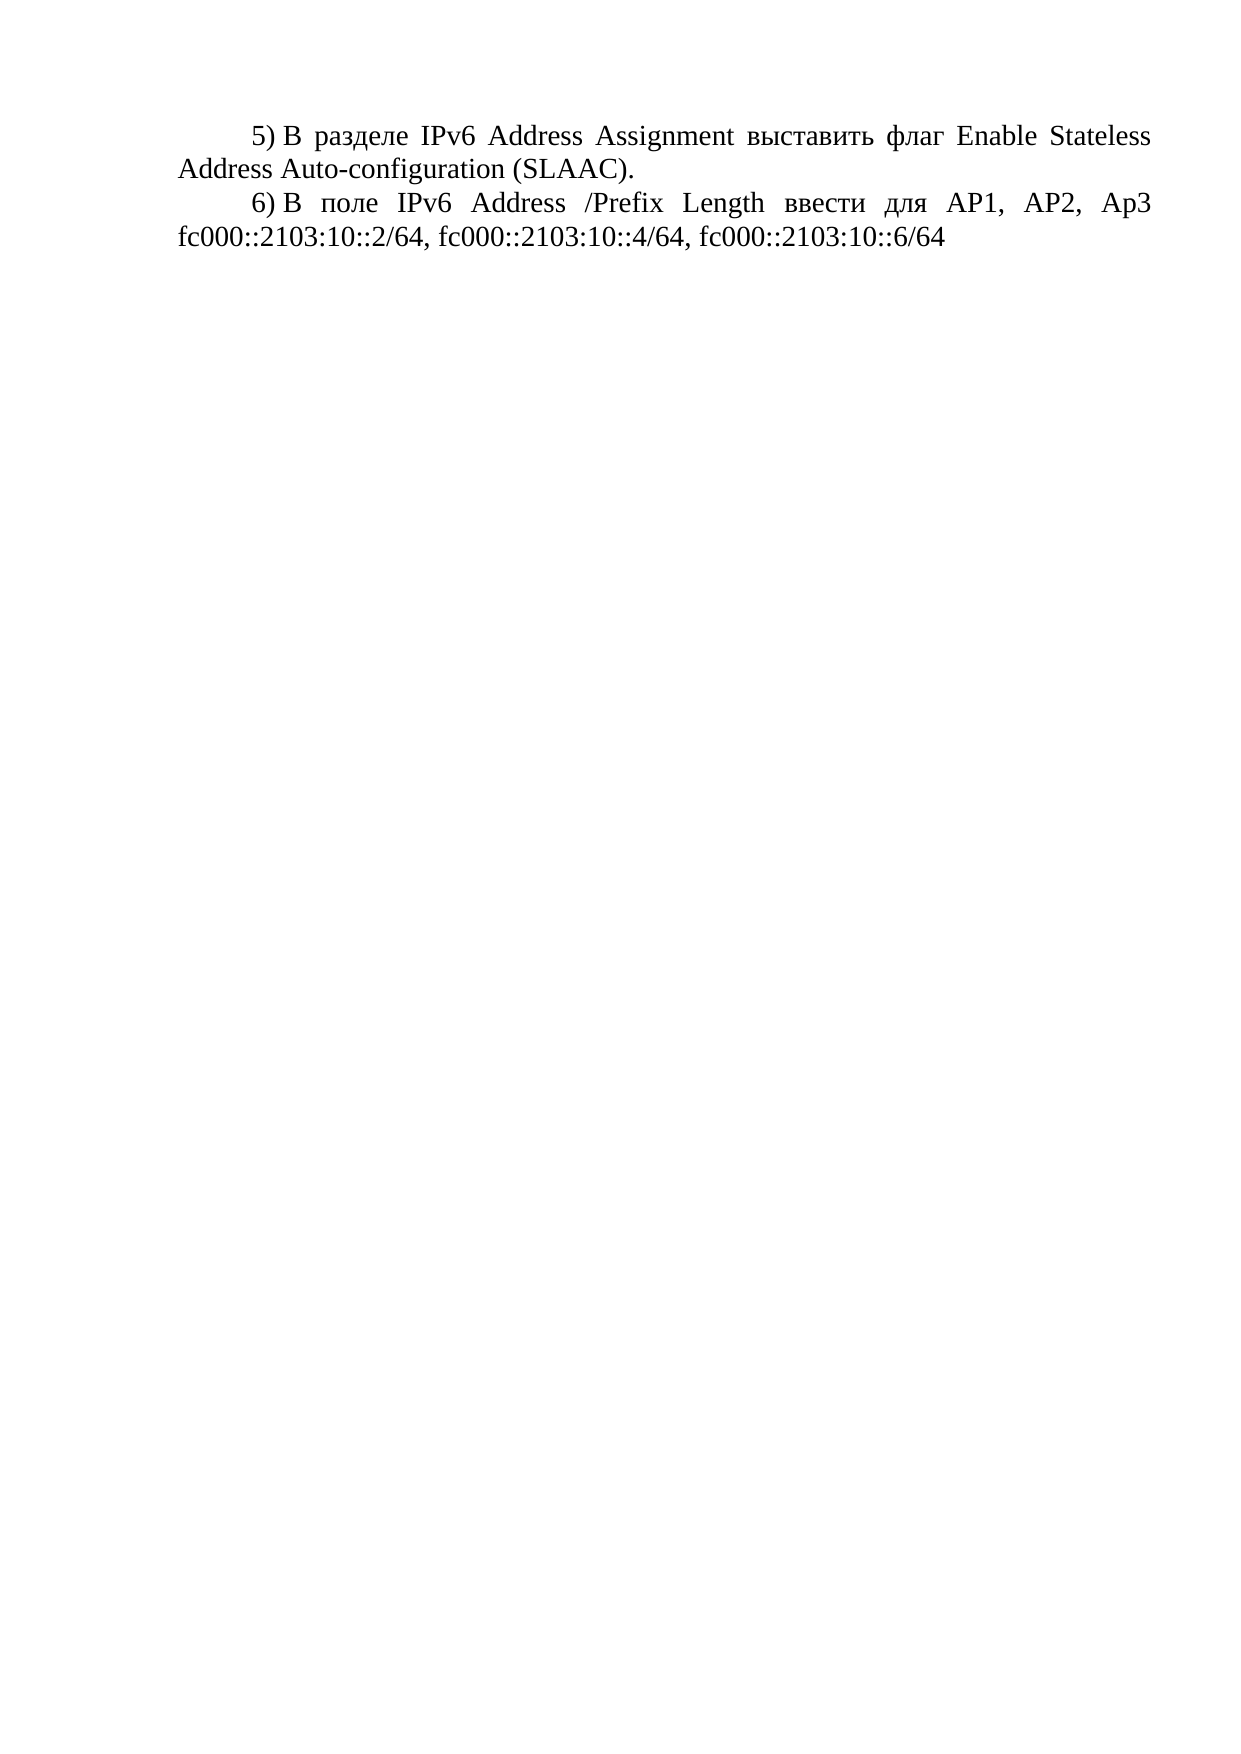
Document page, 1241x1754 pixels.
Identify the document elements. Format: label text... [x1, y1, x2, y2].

text 5) В разделе IPv6 Address Assignment выставить флаг Enable Stateless Address Auto-configuration (SLAAC). [177, 118, 1152, 185]
text 6) В поле IPv6 Address /Prefix Length ввести для AP1, AP2, Ap3 fс000::2103:10::2/64, fс000::2103:10::4/64, fс000::2103:10::6/64 [177, 185, 1152, 252]
